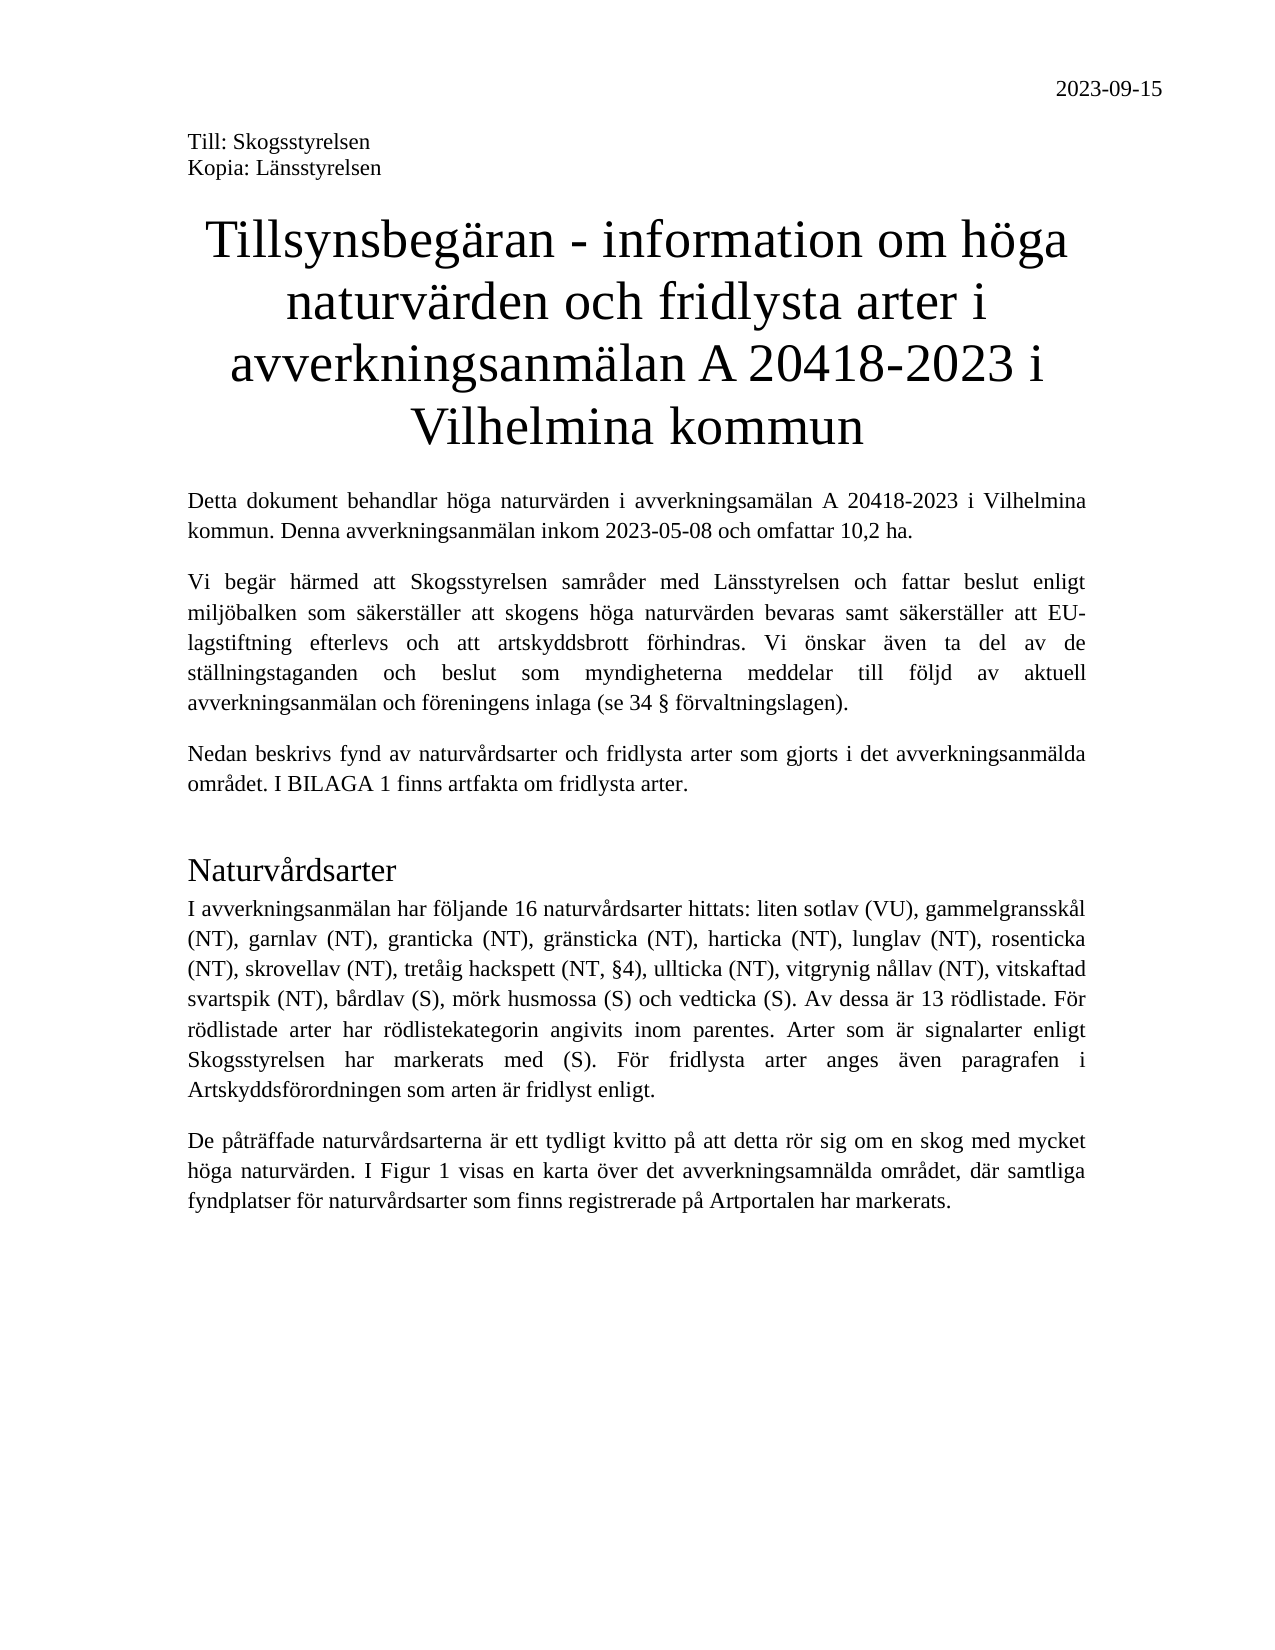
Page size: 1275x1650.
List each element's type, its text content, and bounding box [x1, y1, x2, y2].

text Nedan beskrivs fynd av naturvårdsarter och fridlysta arter som gjorts i det avverkningsanmälda området. I BILAGA 1 finns artfakta om fridlysta arter. [187, 740, 1087, 797]
subtitle Naturvårdsarter [187, 851, 1087, 889]
text Vi begär härmed att Skogsstyrelsen samråder med Länsstyrelsen och fattar beslut enligt miljöbalken som säkerställer att skogens höga naturvärden bevaras samt säkerställer att EU-lagstiftning efterlevs och att artskyddsbrott förhindras. Vi önskar även ta del av de ställningstaganden och beslut som myndigheterna meddelar till följd av aktuell avverkningsanmälan och föreningens inlaga (se 34 § förvaltningslagen). [187, 568, 1087, 716]
title Tillsynsbegäran - information om höga naturvärden och fridlysta arter i avverkningsanmälan A 20418-2023 i Vilhelmina kommun [187, 207, 1087, 456]
text Detta dokument behandlar höga naturvärden i avverkningsamälan A 20418-2023 i Vilhelmina kommun. Denna avverkningsanmälan inkom 2023-05-08 och omfattar 10,2 ha. [187, 487, 1087, 544]
text I avverkningsanmälan har följande 16 naturvårdsarter hittats: liten sotlav (VU), gammelgransskål (NT), garnlav (NT), granticka (NT), gränsticka (NT), harticka (NT), lunglav (NT), rosenticka (NT), skrovellav (NT), tretåig hackspett (NT, §4), ullticka (NT), vitgrynig nållav (NT), vitskaftad svartspik (NT), bårdlav (S), mörk husmossa (S) och vedticka (S). Av dessa är 13 rödlistade. För rödlistade arter har rödlistekategorin angivits inom parentes. Arter som är signalarter enligt Skogsstyrelsen har markerats med (S). För fridlysta arter anges även paragrafen i Artskyddsförordningen som arten är fridlyst enligt. [187, 895, 1087, 1102]
text De påträffade naturvårdsarterna är ett tydligt kvitto på att detta rör sig om en skog med mycket höga naturvärden. I Figur 1 visas en karta över det avverkningsamnälda området, där samtliga fyndplatser för naturvårdsarter som finns registrerade på Artportalen har markerats. [187, 1127, 1087, 1214]
